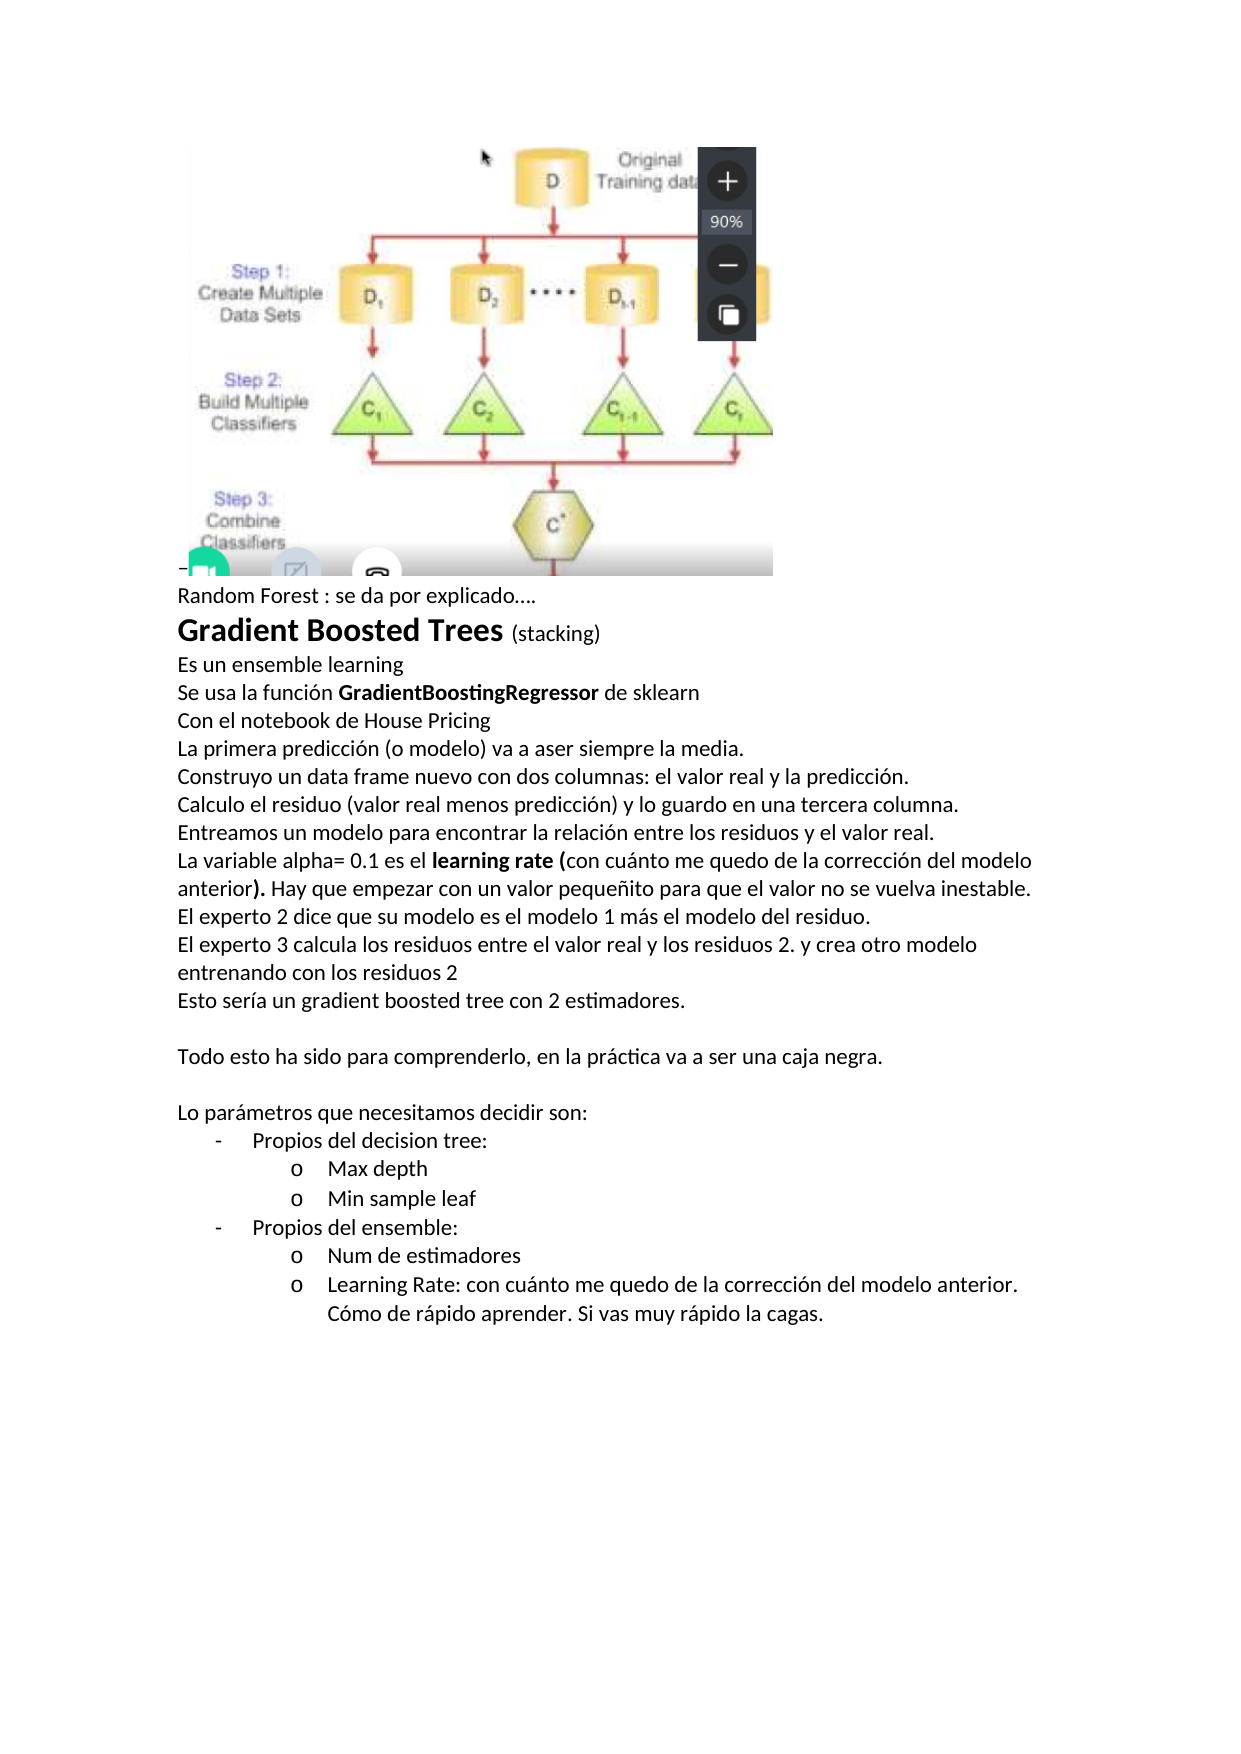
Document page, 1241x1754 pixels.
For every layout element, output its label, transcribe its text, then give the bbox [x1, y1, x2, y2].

list Learning Rate: con cuánto me quedo de la corrección del modelo anterior. Cómo de rápido aprender. Si vas muy rápido la cagas. [290, 1270, 1063, 1327]
list Max depth [290, 1154, 1063, 1184]
list Num de estimadores [290, 1241, 1063, 1270]
list Propios del ensemble: [215, 1213, 1063, 1241]
text El experto 2 dice que su modelo es el modelo 1 más el modelo del residuo. [177, 902, 1063, 930]
text El experto 3 calcula los residuos entre el valor real y los residuos 2. y crea otro modelo entrenando con los residuos 2 [177, 930, 1063, 986]
picture [188, 147, 773, 576]
text Construyo un data frame nuevo con dos columnas: el valor real y la predicción. [177, 762, 1063, 790]
text La variable alpha= 0.1 es el learning rate (con cuánto me quedo de la corrección del modelo anterior). Hay que empezar con un valor pequeñito para que el valor no se vuelva inestable. [177, 846, 1063, 902]
text Entreamos un modelo para encontrar la relación entre los residuos y el valor real. [177, 818, 1063, 846]
text Gradient Boosted Trees (stacking) [177, 609, 1063, 650]
text Lo parámetros que necesitamos decidir son: [177, 1098, 1063, 1127]
list Propios del decision tree: [215, 1127, 1063, 1154]
text Esto sería un gradient boosted tree con 2 estimadores. [177, 986, 1063, 1014]
text Es un ensemble learning [177, 650, 1063, 678]
text Todo esto ha sido para comprenderlo, en la práctica va a ser una caja negra. [177, 1042, 1063, 1071]
text Random Forest : se da por explicado…. [177, 581, 1063, 609]
text Con el notebook de House Pricing [177, 706, 1063, 734]
text La primera predicción (o modelo) va a aser siempre la media. [177, 734, 1063, 762]
list Min sample leaf [290, 1184, 1063, 1213]
text Calculo el residuo (valor real menos predicción) y lo guardo en una tercera columna. [177, 790, 1063, 818]
text Se usa la función GradientBoostingRegressor de sklearn [177, 678, 1063, 706]
